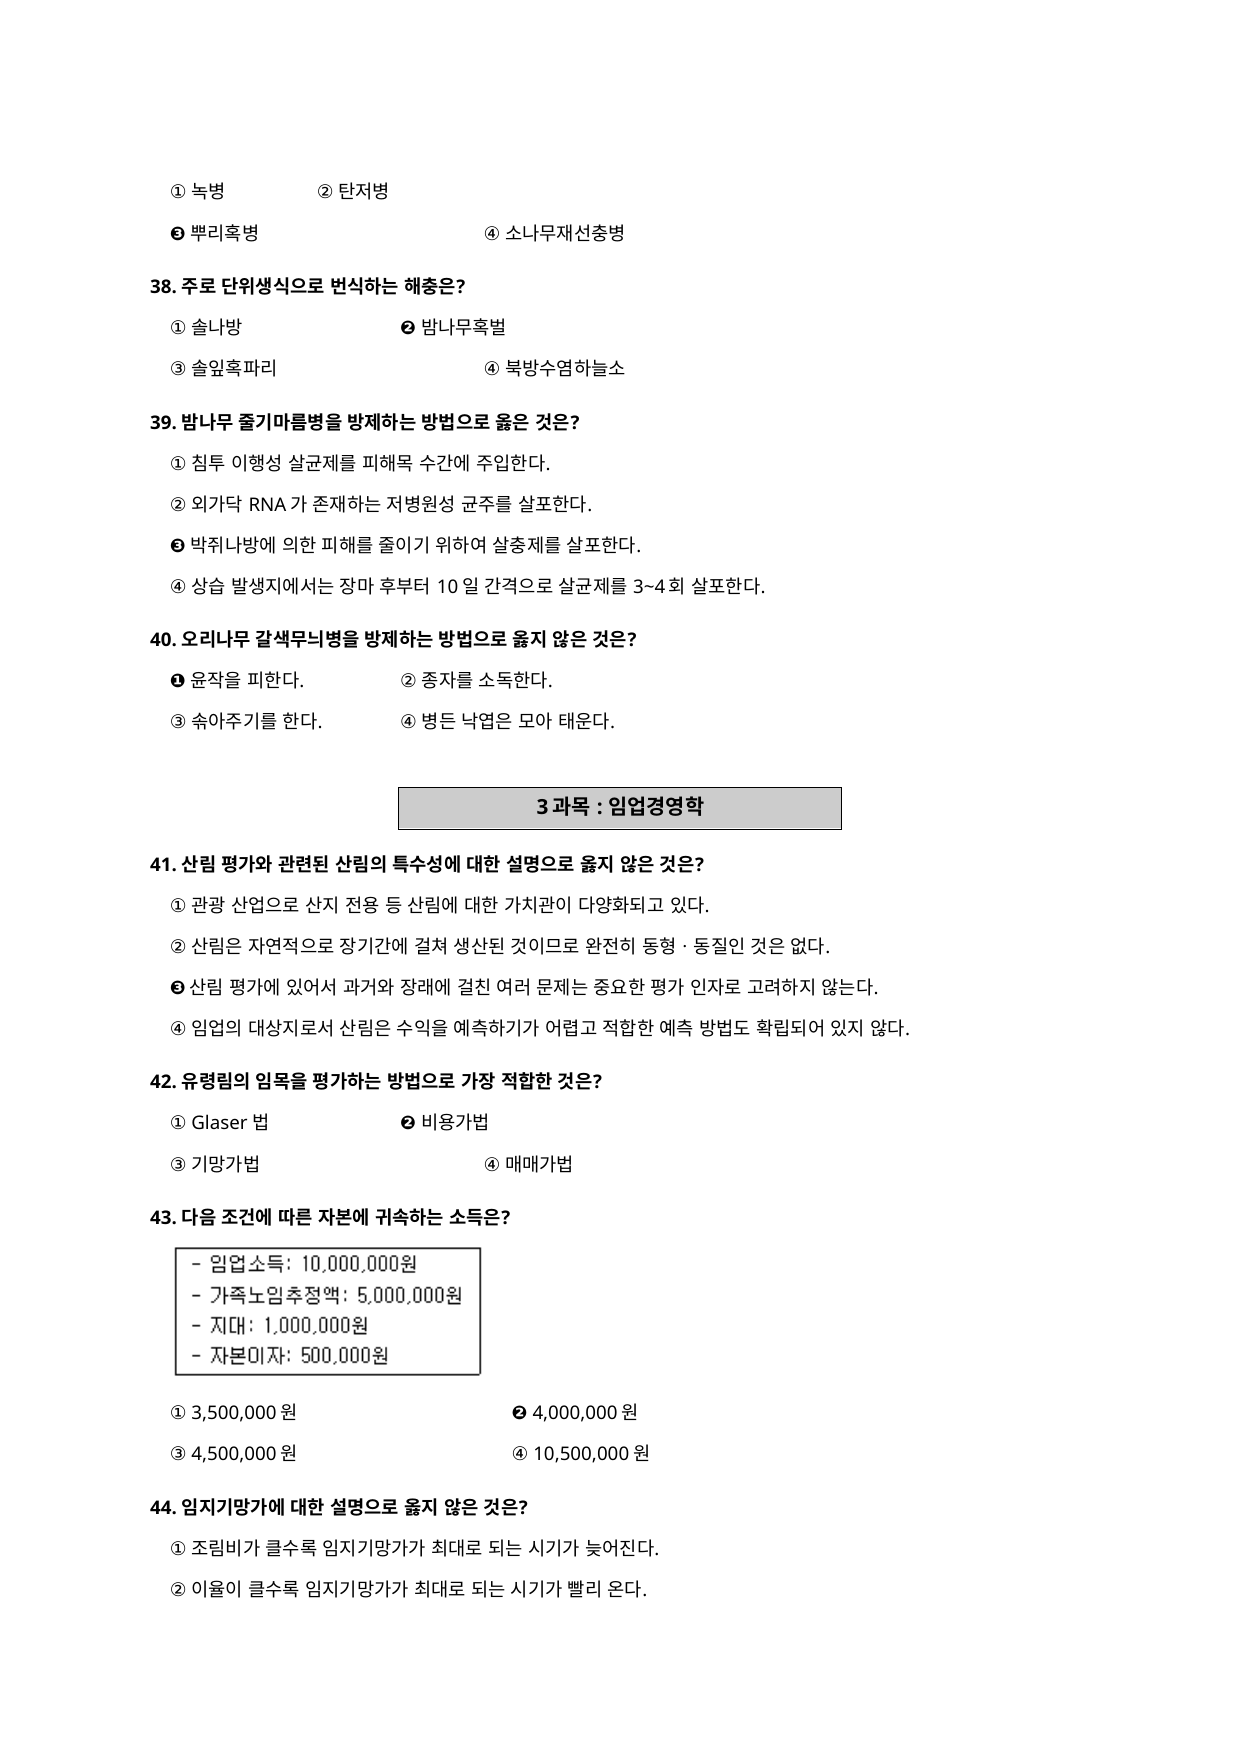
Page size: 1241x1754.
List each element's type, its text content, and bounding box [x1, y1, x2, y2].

text 38. 주로 단위생식으로 번식하는 해충은? [150, 272, 1090, 299]
text ① 조림비가 클수록 임지기망가가 최대로 되는 시기가 늦어진다. [150, 1533, 1090, 1560]
text ② 외가닥 RNA가 존재하는 저병원성 균주를 살포한다. [150, 489, 1090, 517]
text ③ 기망가법 ④ 매매가법 [150, 1149, 1090, 1176]
text 43. 다음 조건에 따른 자본에 귀속하는 소득은? [150, 1203, 1090, 1230]
text 42. 유령림의 임목을 평가하는 방법으로 가장 적합한 것은? [150, 1067, 1090, 1094]
text ❸산림 평가에 있어서 과거와 장래에 걸친 여러 문제는 중요한 평가 인자로 고려하지 않는다. [150, 973, 1090, 1000]
text ③ 4,500,000원 ④ 10,500,000원 [150, 1439, 1090, 1466]
text 40. 오리나무 갈색무늬병을 방제하는 방법으로 옳지 않은 것은? [150, 625, 1090, 652]
text ❶ 윤작을 피한다. ② 종자를 소독한다. [150, 666, 1090, 693]
text ❸ 뿌리혹병 ④ 소나무재선충병 [150, 218, 1090, 246]
text ③ 솎아주기를 한다. ④ 병든 낙엽은 모아 태운다. [150, 707, 1090, 734]
text ❸ 박쥐나방에 의한 피해를 줄이기 위하여 살충제를 살포한다. [150, 531, 1090, 558]
table_header 3과목 : 임업경영학 [399, 788, 841, 828]
text ③ 솔잎혹파리 ④ 북방수염하늘소 [150, 354, 1090, 381]
text ① 관광 산업으로 산지 전용 등 산림에 대한 가치관이 다양화되고 있다. [150, 891, 1090, 918]
text 41. 산림 평가와 관련된 산림의 특수성에 대한 설명으로 옳지 않은 것은? [150, 850, 1090, 877]
text ② 산림은 자연적으로 장기간에 걸쳐 생산된 것이므로 완전히 동형ㆍ동질인 것은 없다. [150, 932, 1090, 959]
text ② 이율이 클수록 임지기망가가 최대로 되는 시기가 빨리 온다. [150, 1574, 1090, 1601]
text ① 침투 이행성 살균제를 피해목 수간에 주입한다. [150, 449, 1090, 476]
text ① 3,500,000원 ❷ 4,000,000원 [150, 1397, 1090, 1425]
text ① 녹병 ② 탄저병 [150, 177, 1090, 204]
text 44. 임지기망가에 대한 설명으로 옳지 않은 것은? [150, 1492, 1090, 1519]
text ④ 상습 발생지에서는 장마 후부터 10일 간격으로 살균제를 3~4회 살포한다. [150, 571, 1090, 599]
text ① 솔나방 ❷ 밤나무혹벌 [150, 313, 1090, 340]
text ④ 임업의 대상지로서 산림은 수익을 예측하기가 어렵고 적합한 예측 방법도 확립되어 있지 않다. [150, 1014, 1090, 1041]
text ① Glaser 법 ❷ 비용가법 [150, 1108, 1090, 1135]
text 39. 밤나무 줄기마름병을 방제하는 방법으로 옳은 것은? [150, 408, 1090, 435]
picture [169, 1243, 486, 1379]
